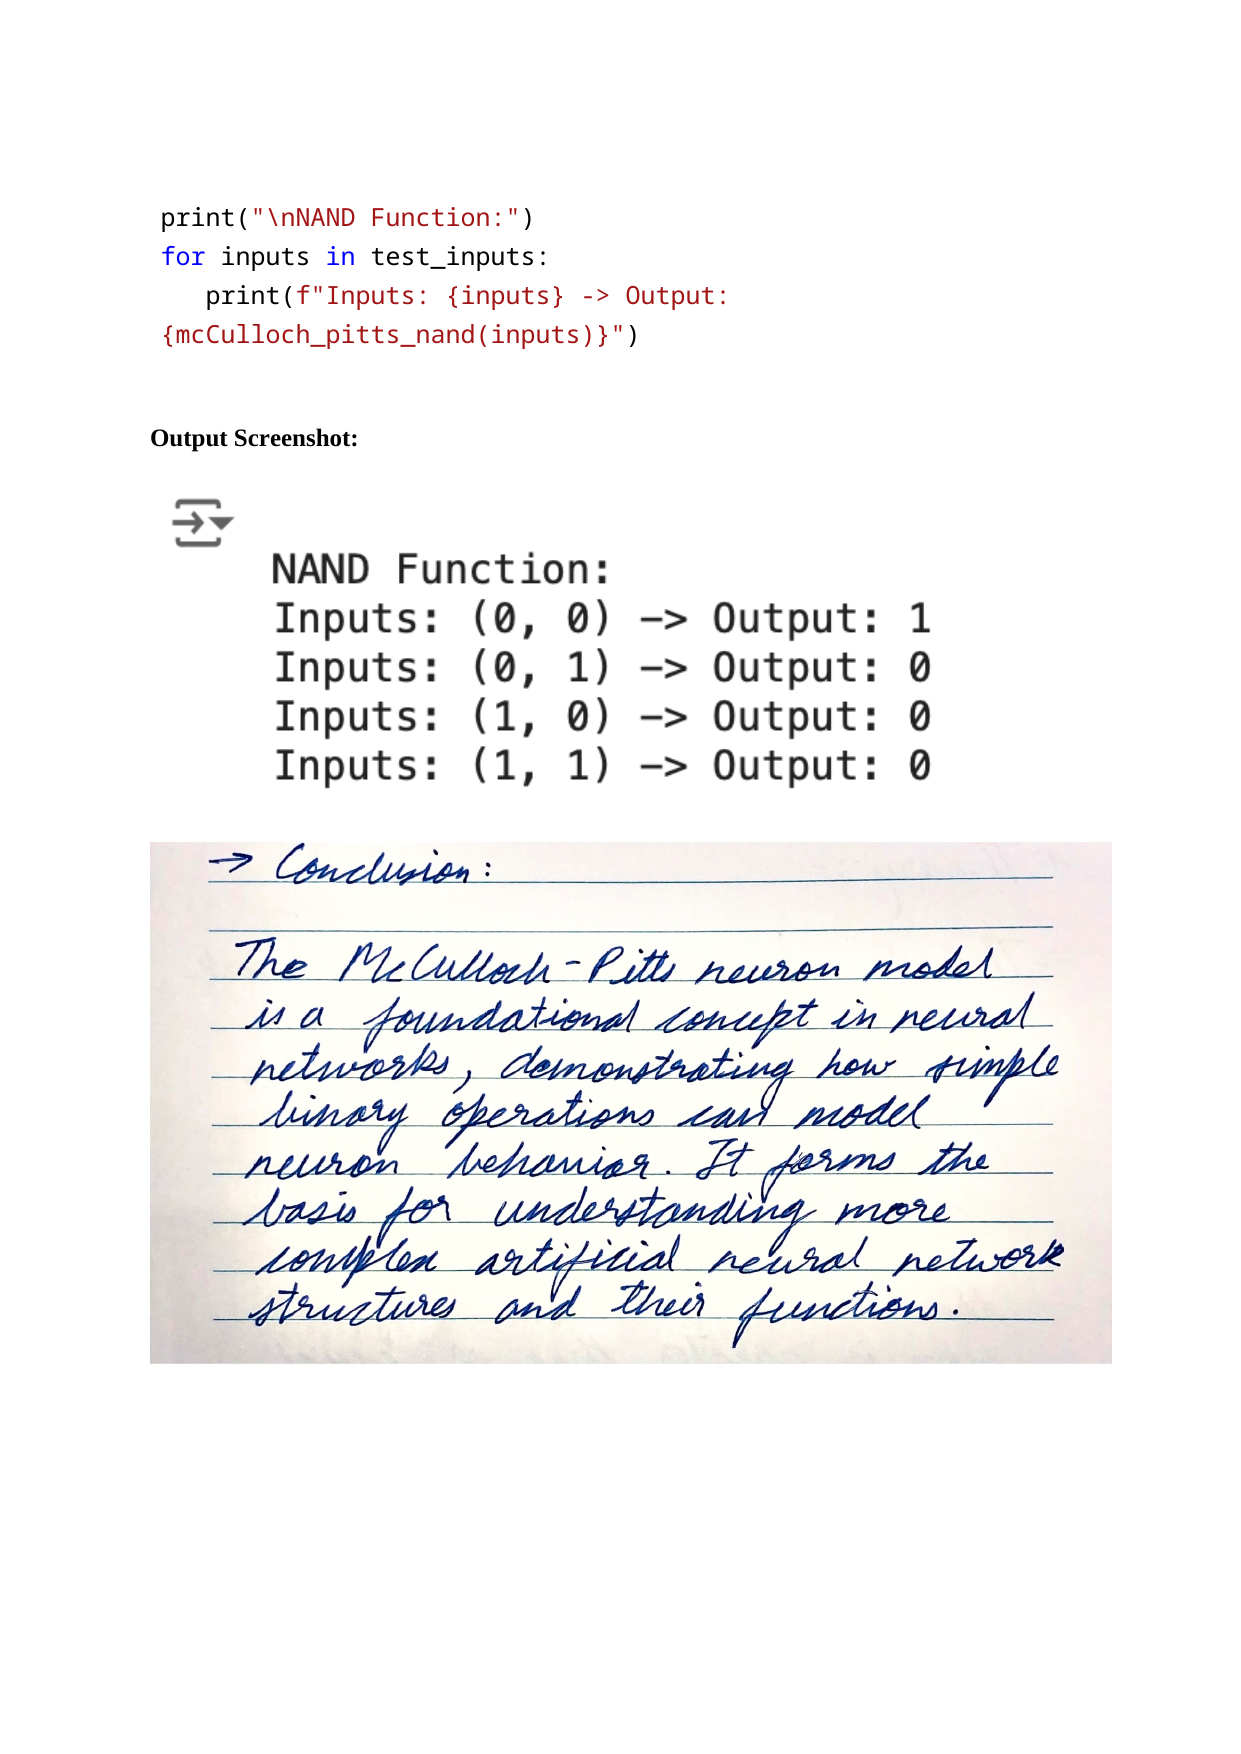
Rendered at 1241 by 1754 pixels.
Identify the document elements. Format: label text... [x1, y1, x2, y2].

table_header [150, 150, 1090, 365]
text Output Screenshot: [150, 423, 1090, 452]
picture [149, 480, 1082, 814]
picture [149, 842, 1113, 1364]
